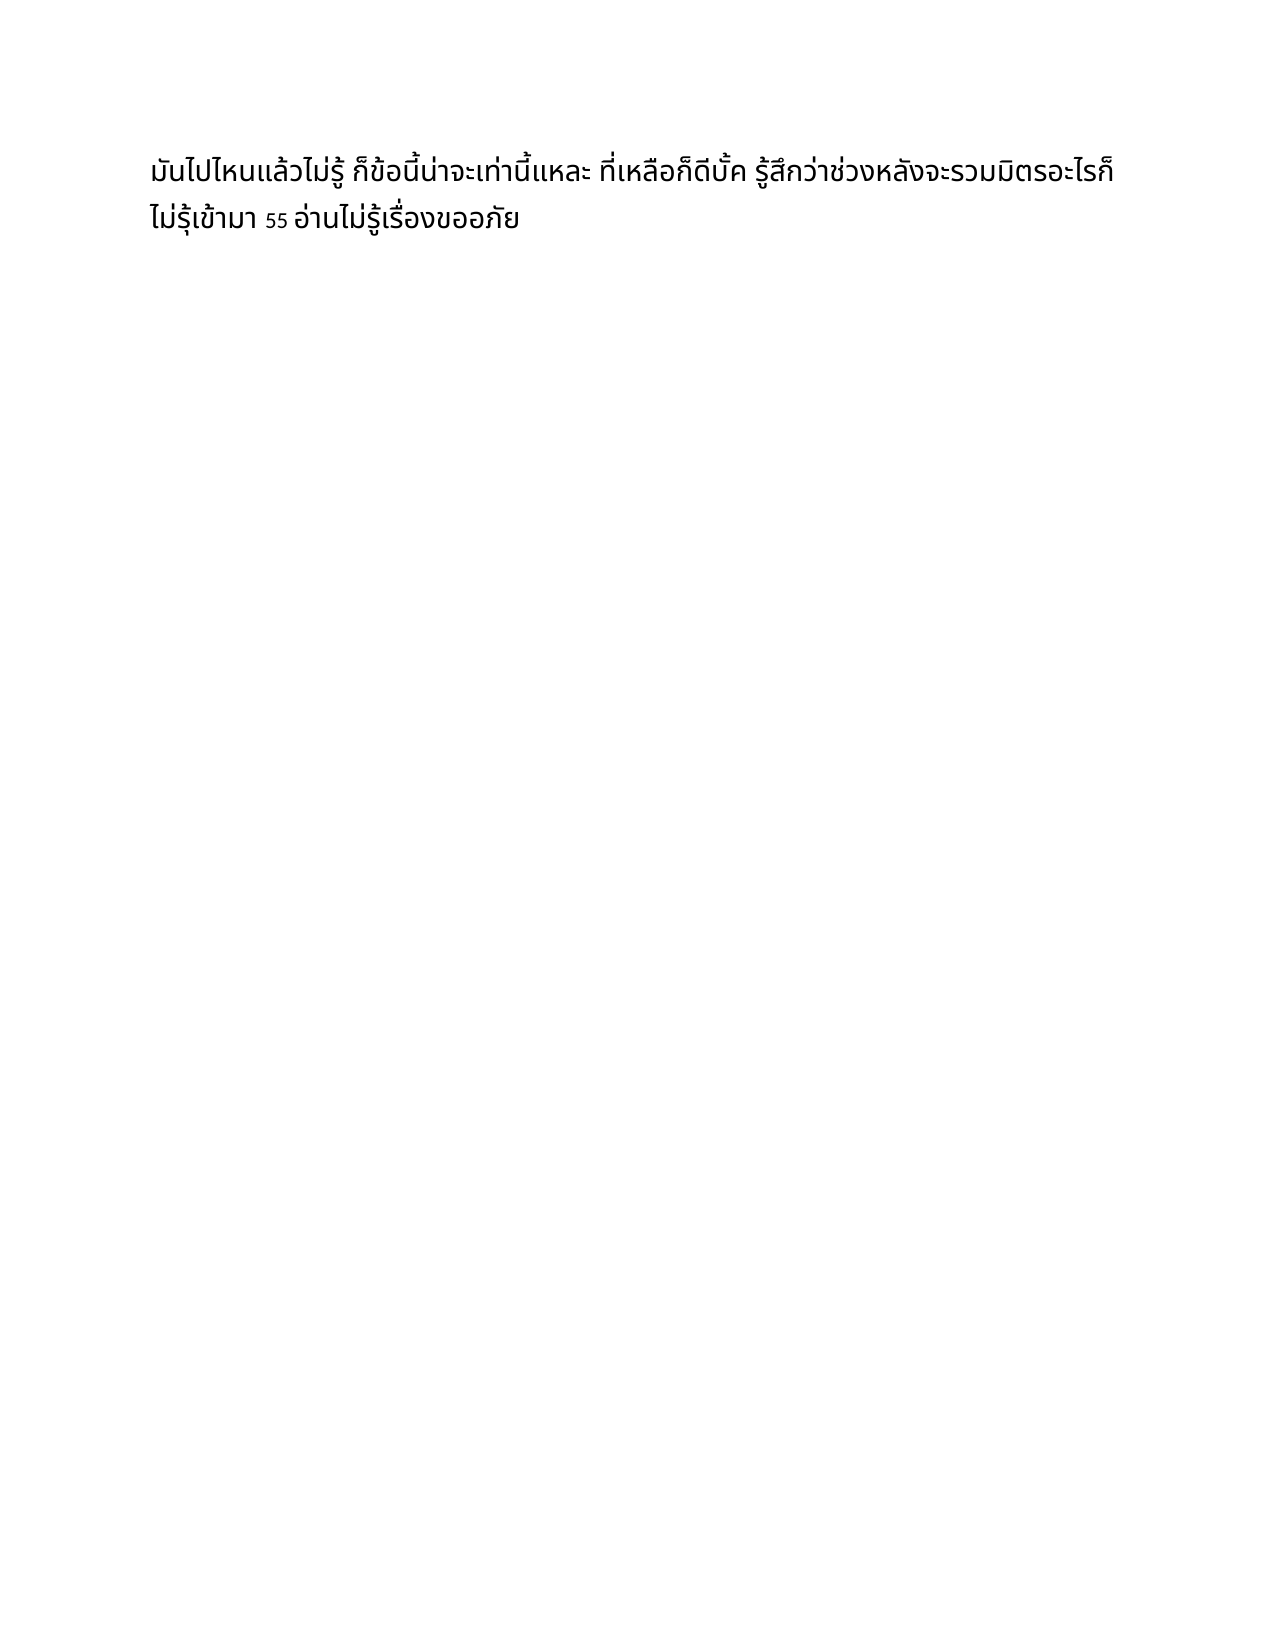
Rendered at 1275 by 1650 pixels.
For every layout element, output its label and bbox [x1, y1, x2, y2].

text [150, 150, 1125, 242]
